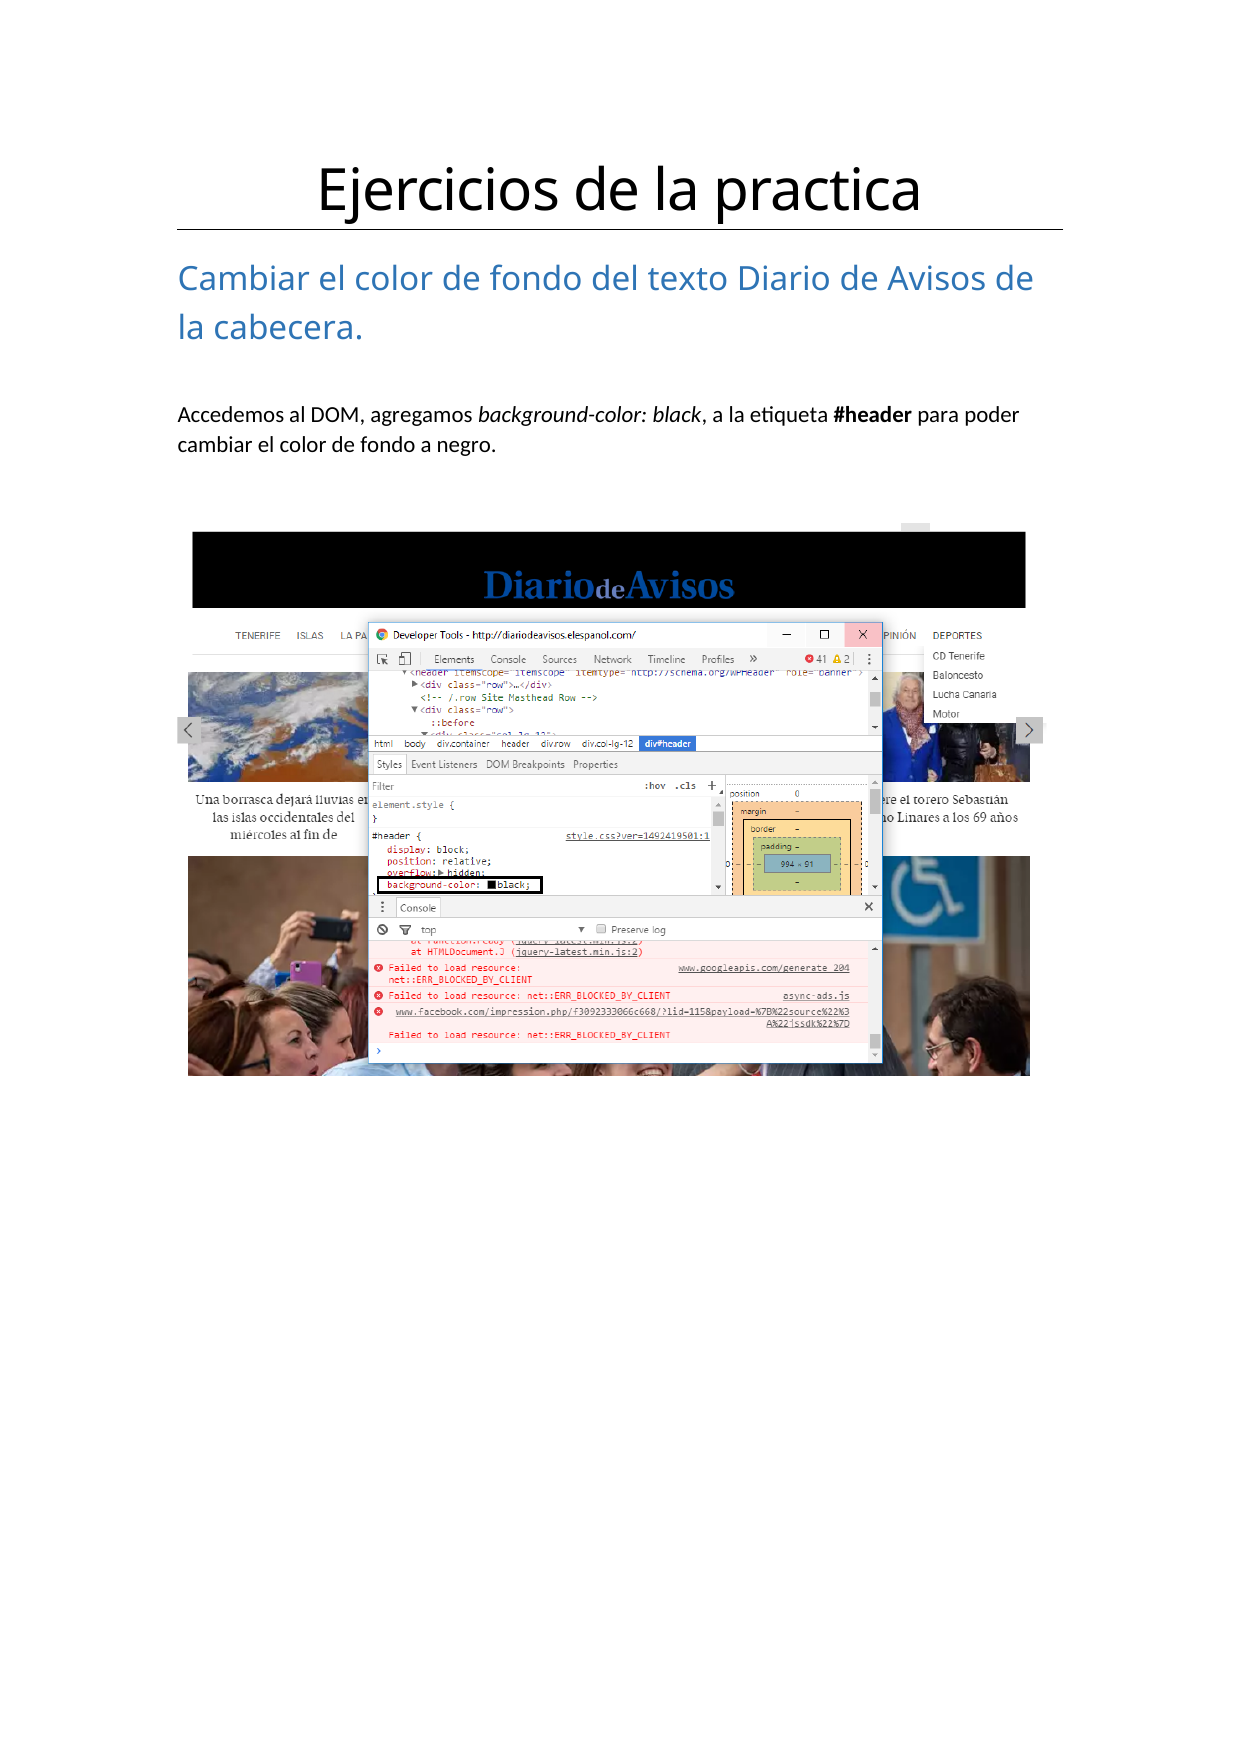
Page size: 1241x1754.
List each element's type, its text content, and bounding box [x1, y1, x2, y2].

text Accedemos al DOM, agregamos background-color: black, a la etiqueta #header para poder cambiar el color de fondo a negro. [177, 400, 1063, 458]
picture [177, 523, 1062, 1085]
subtitle Cambiar el color de fondo del texto Diario de Avisos de la cabecera. [177, 255, 1063, 349]
title Ejercicios de la practica [177, 148, 1063, 229]
